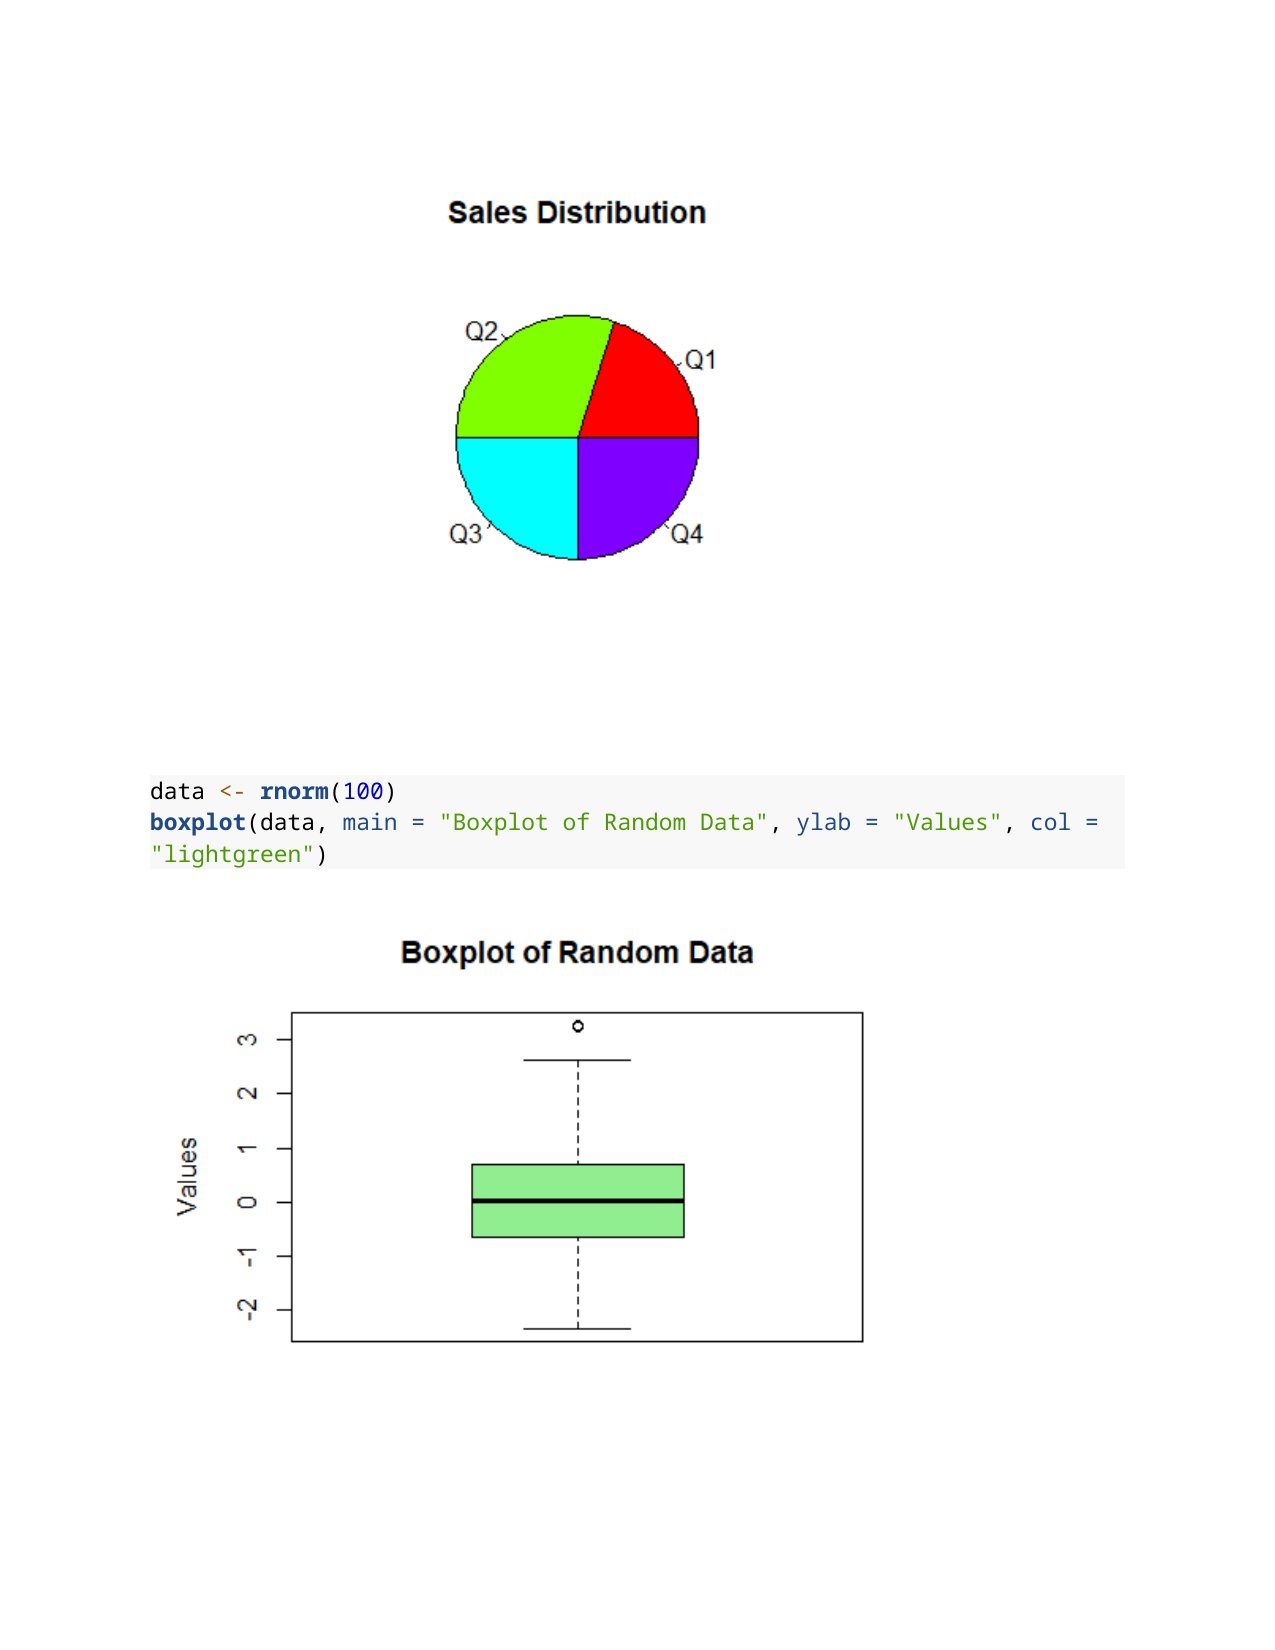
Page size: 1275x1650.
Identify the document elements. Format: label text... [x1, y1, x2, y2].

picture [168, 150, 927, 757]
picture [168, 889, 927, 1496]
text data <- rnorm(100) boxplot(data, main = "Boxplot of Random Data", ylab = "Values", col = "lightgreen") [329, 775, 1125, 869]
